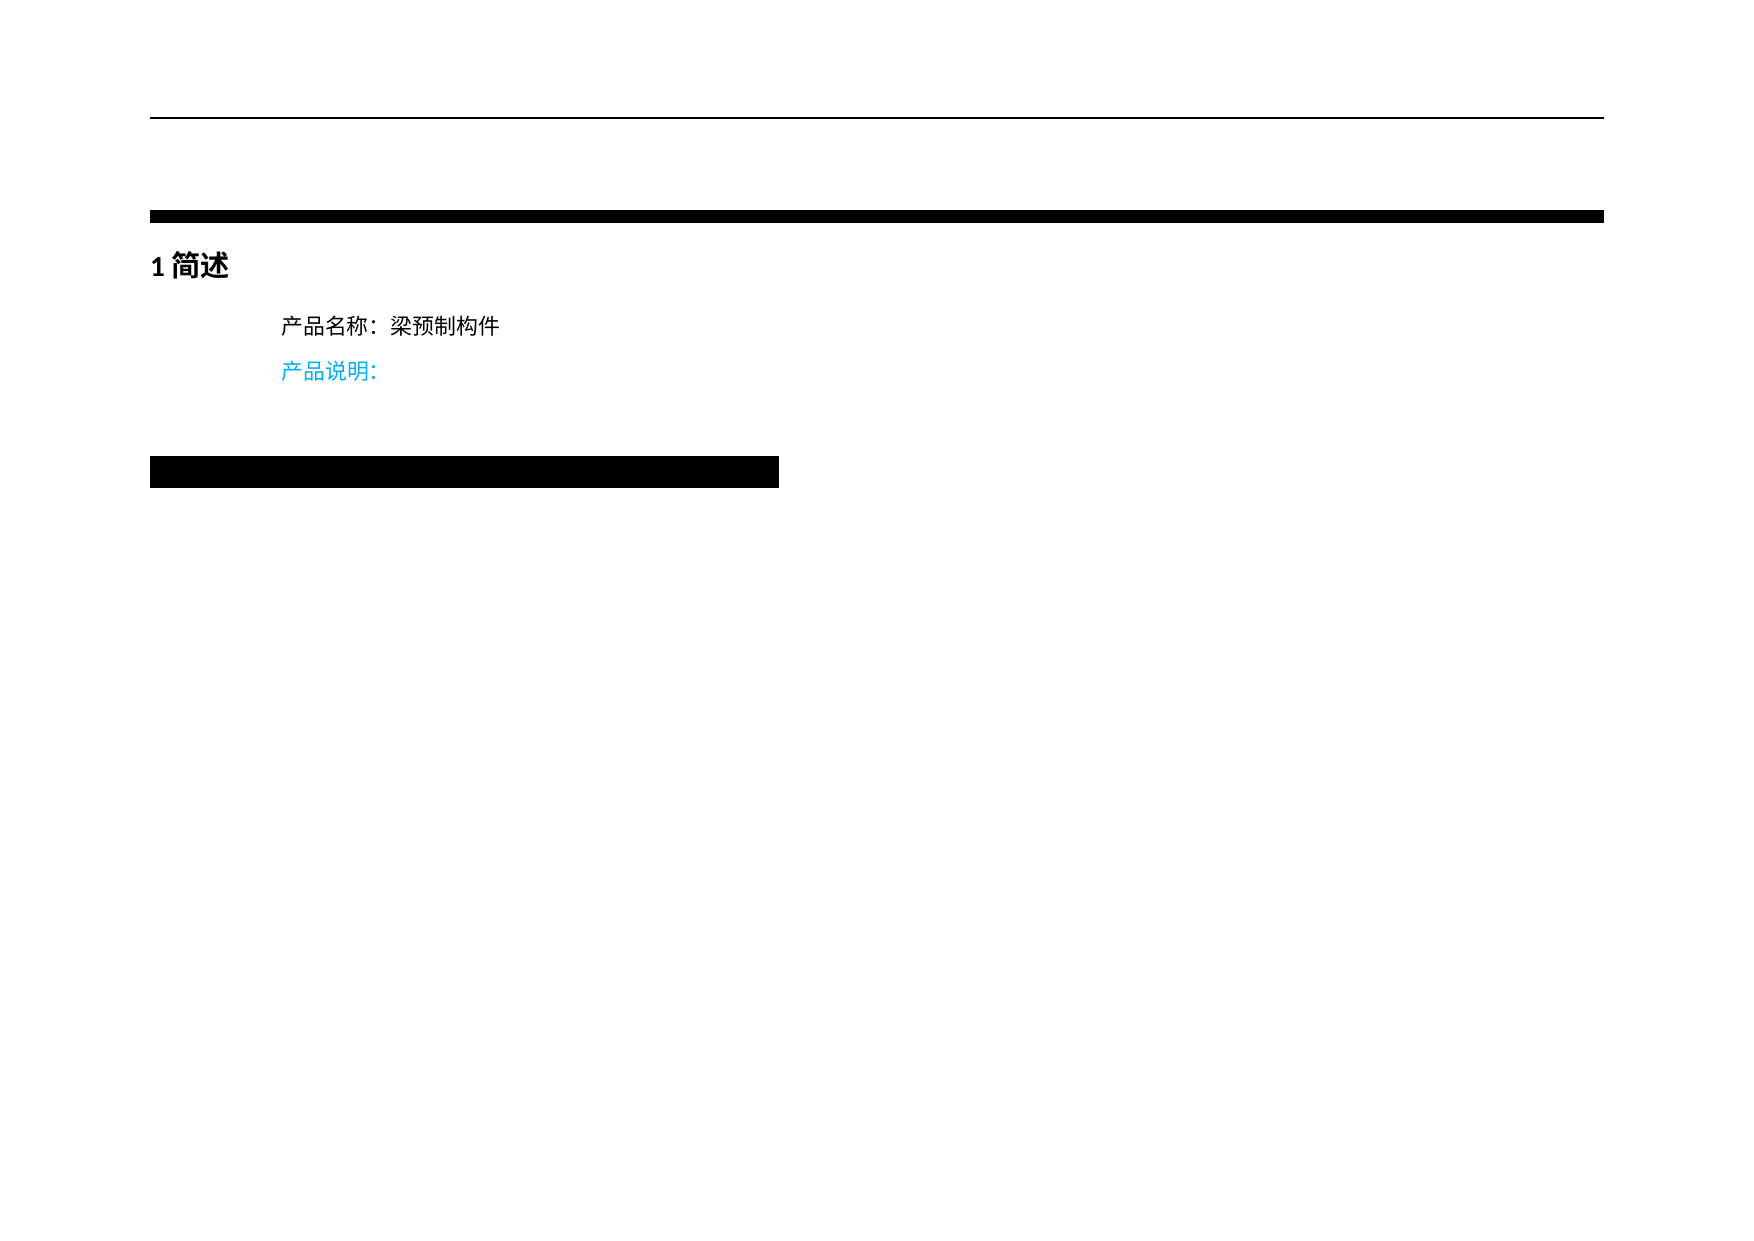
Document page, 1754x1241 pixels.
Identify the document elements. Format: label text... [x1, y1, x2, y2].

subtitle 1 简述 [150, 223, 1604, 296]
text 产品说明： [150, 353, 1604, 386]
text 产品名称：梁预制构件 [281, 308, 1604, 341]
